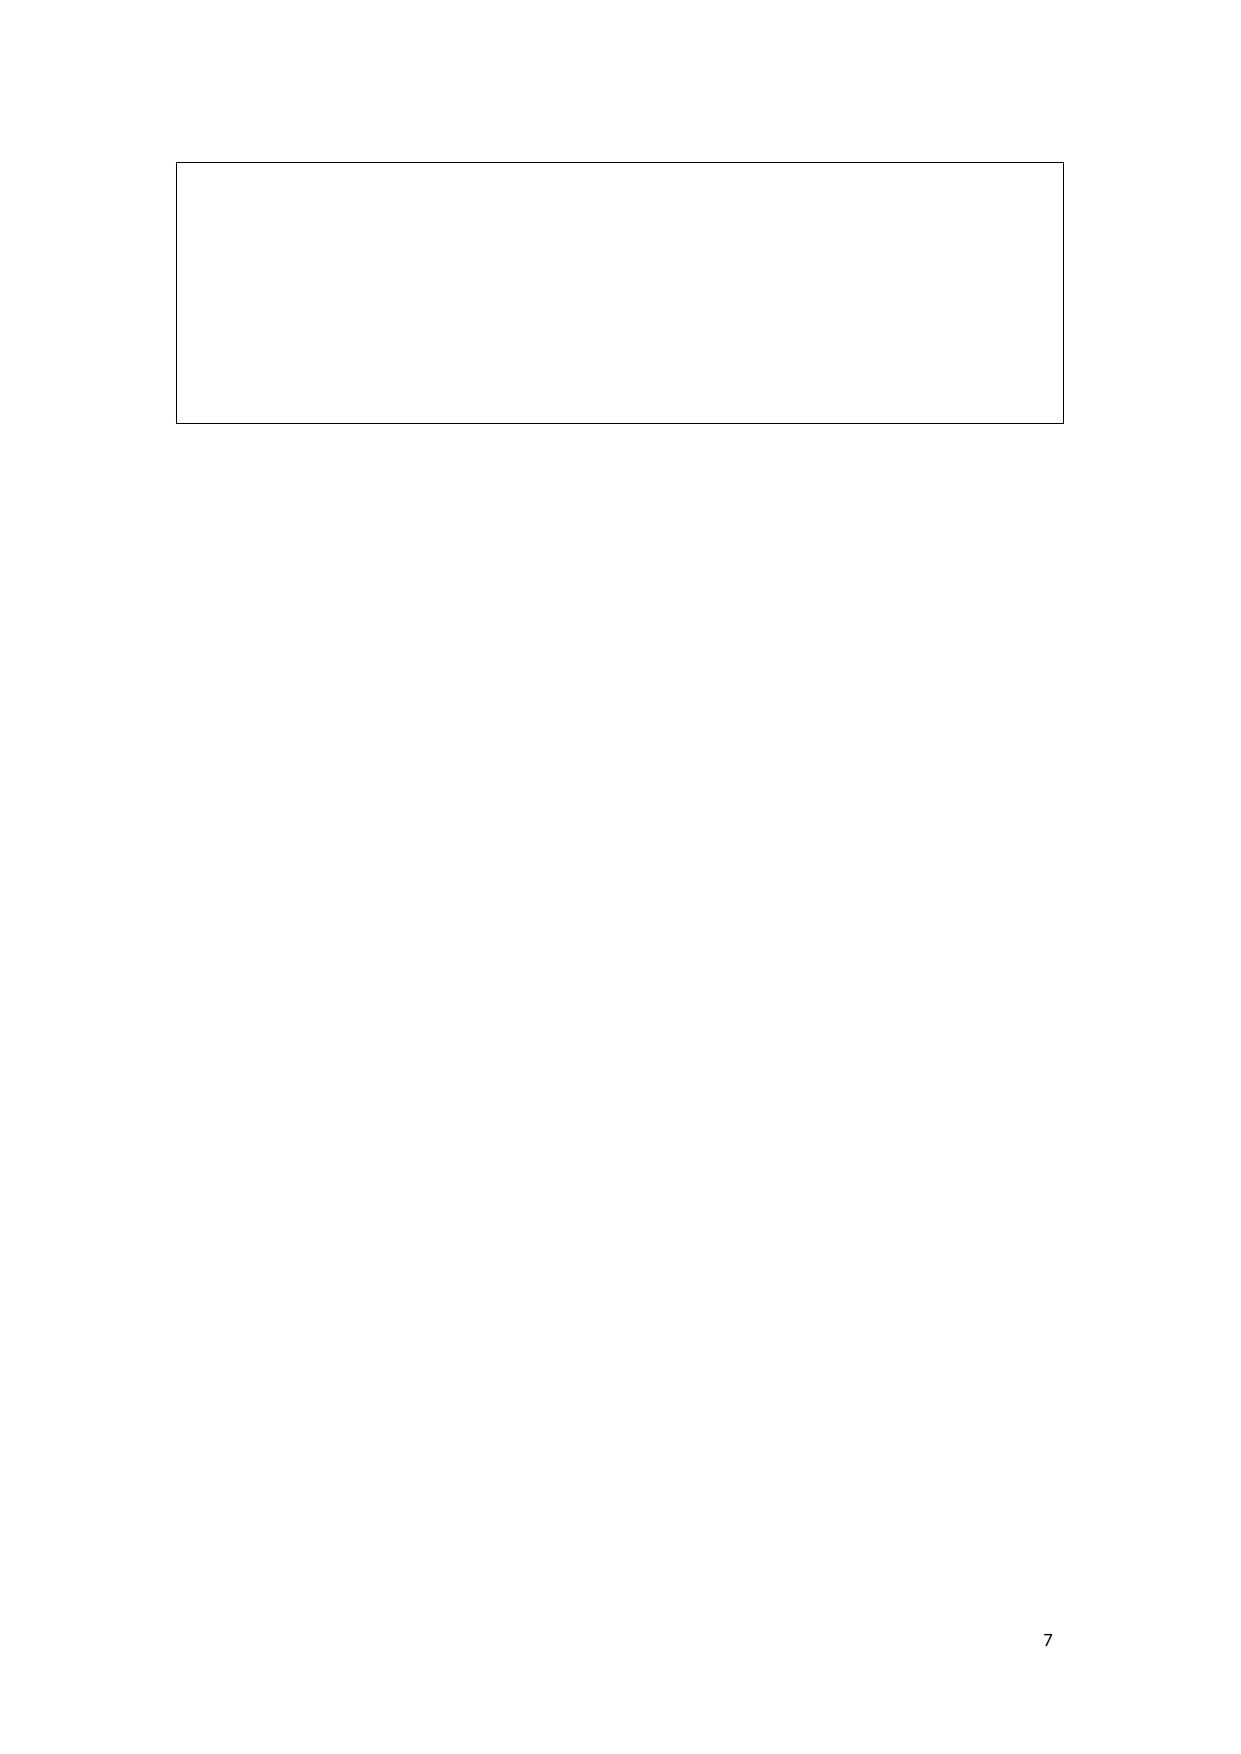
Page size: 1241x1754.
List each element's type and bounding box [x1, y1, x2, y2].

table_cell [177, 163, 1063, 423]
